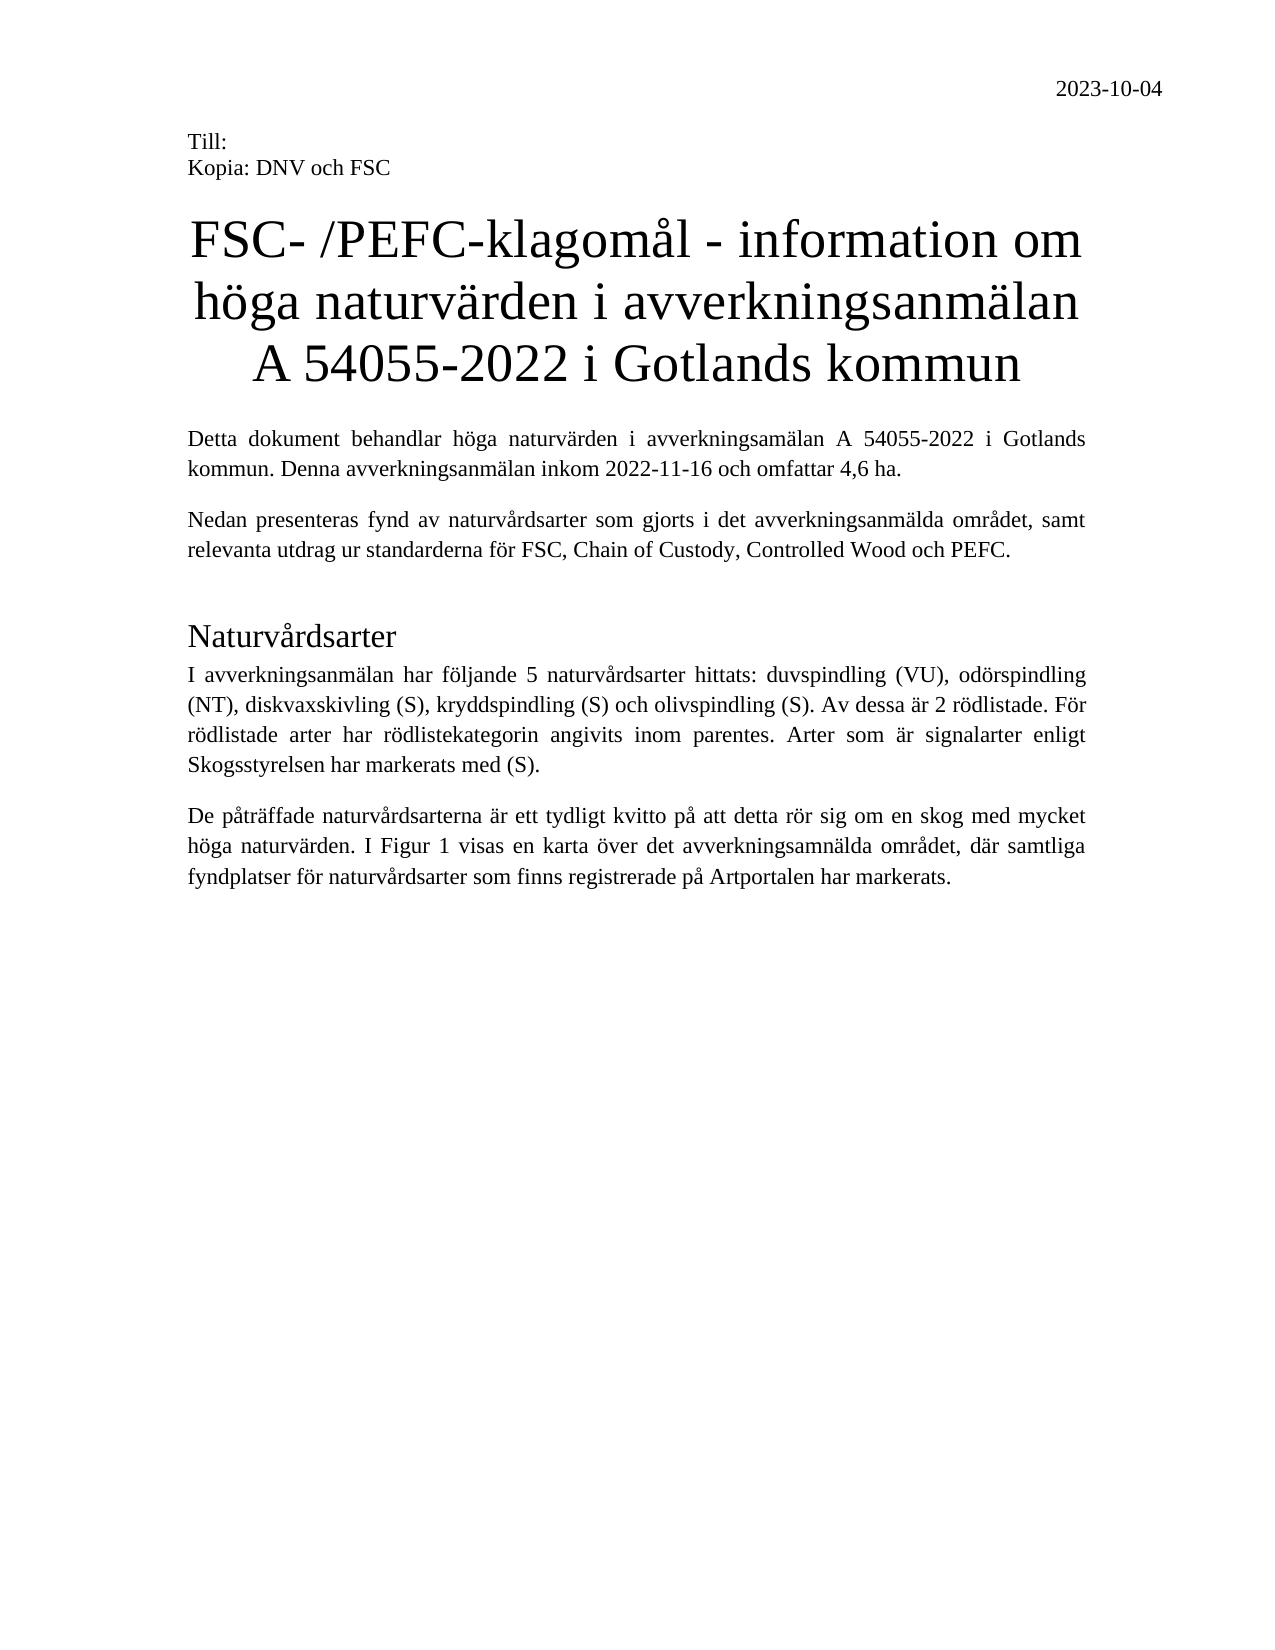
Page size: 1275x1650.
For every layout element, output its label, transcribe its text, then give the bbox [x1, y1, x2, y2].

title FSC- /PEFC-klagomål - information om höga naturvärden i avverkningsanmälan A 54055-2022 i Gotlands kommun [187, 207, 1087, 394]
text Nedan presenteras fynd av naturvårdsarter som gjorts i det avverkningsanmälda området, samt relevanta utdrag ur standarderna för FSC, Chain of Custody, Controlled Wood och PEFC. [187, 506, 1087, 563]
text De påträffade naturvårdsarterna är ett tydligt kvitto på att detta rör sig om en skog med mycket höga naturvärden. I Figur 1 visas en karta över det avverkningsamnälda området, där samtliga fyndplatser för naturvårdsarter som finns registrerade på Artportalen har markerats. [187, 802, 1087, 889]
subtitle Naturvårdsarter [187, 617, 1087, 655]
text Detta dokument behandlar höga naturvärden i avverkningsamälan A 54055-2022 i Gotlands kommun. Denna avverkningsanmälan inkom 2022-11-16 och omfattar 4,6 ha. [187, 425, 1087, 481]
text I avverkningsanmälan har följande 5 naturvårdsarter hittats: duvspindling (VU), odörspindling (NT), diskvaxskivling (S), kryddspindling (S) och olivspindling (S). Av dessa är 2 rödlistade. För rödlistade arter har rödlistekategorin angivits inom parentes. Arter som är signalarter enligt Skogsstyrelsen har markerats med (S). [187, 661, 1087, 778]
